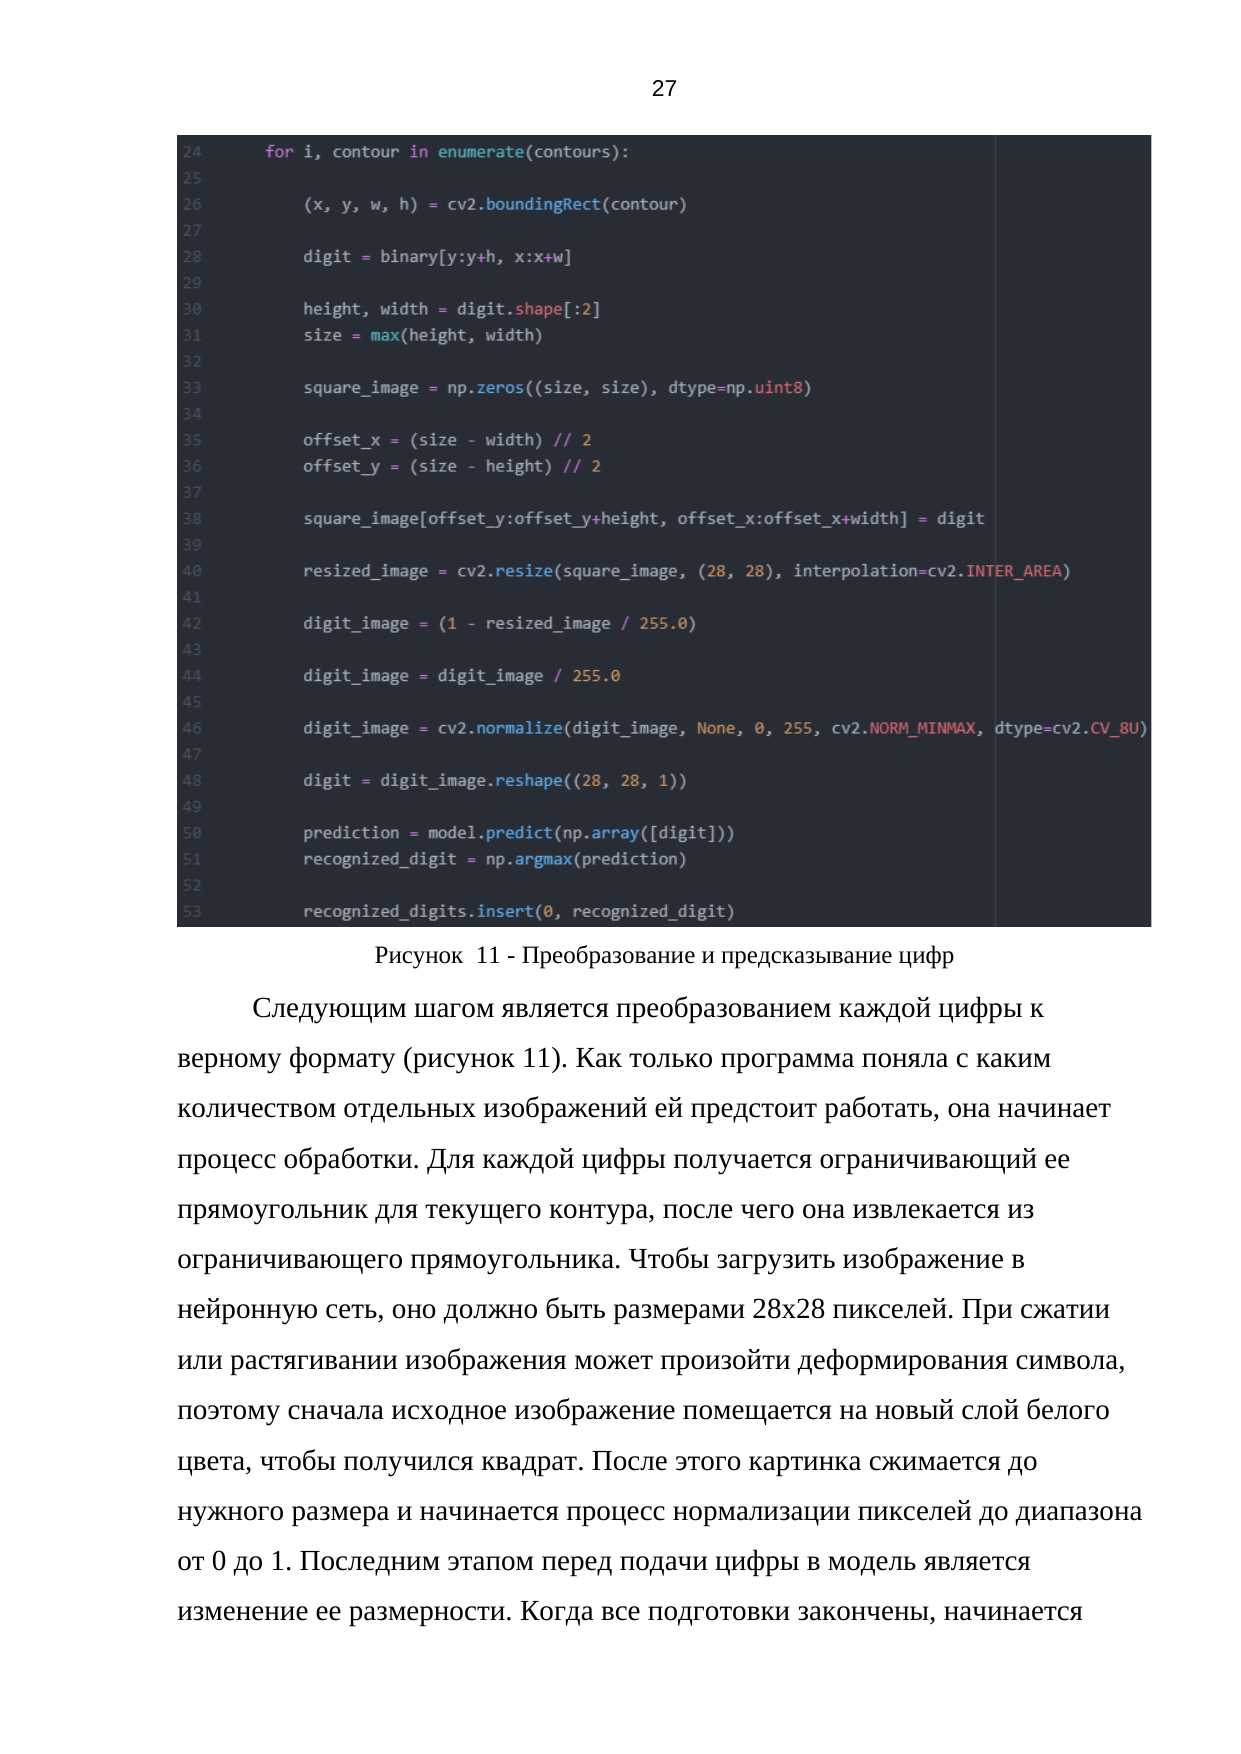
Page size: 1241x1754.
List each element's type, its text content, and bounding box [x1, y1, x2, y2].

picture [177, 135, 1152, 927]
text Рисунок 11 - Преобразование и предсказывание цифр [177, 940, 1152, 969]
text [177, 990, 1152, 1627]
